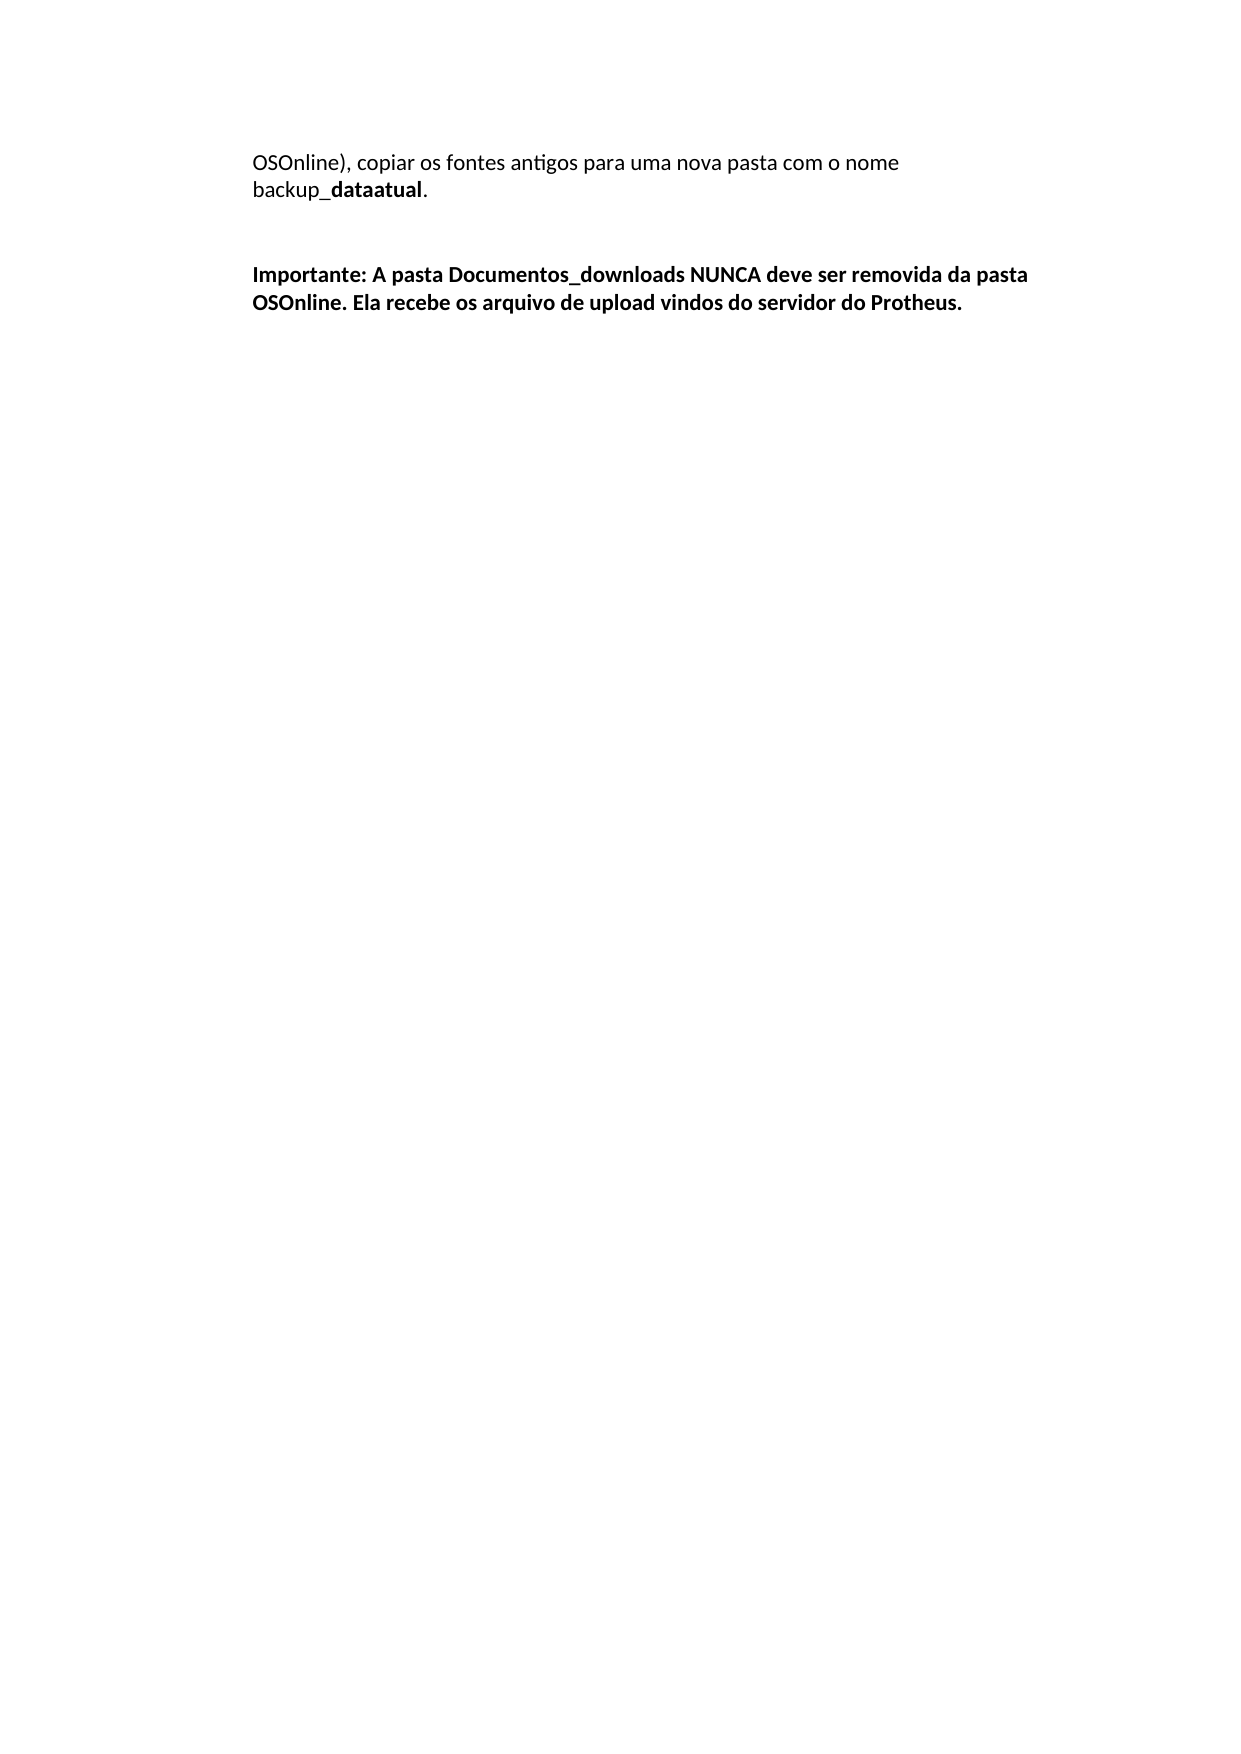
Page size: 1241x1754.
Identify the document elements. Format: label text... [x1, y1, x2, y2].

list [252, 148, 1063, 204]
list Importante: A pasta Documentos_downloads NUNCA deve ser removida da pasta OSOnline. Ela recebe os arquivo de upload vindos do servidor do Protheus. [252, 260, 1063, 316]
